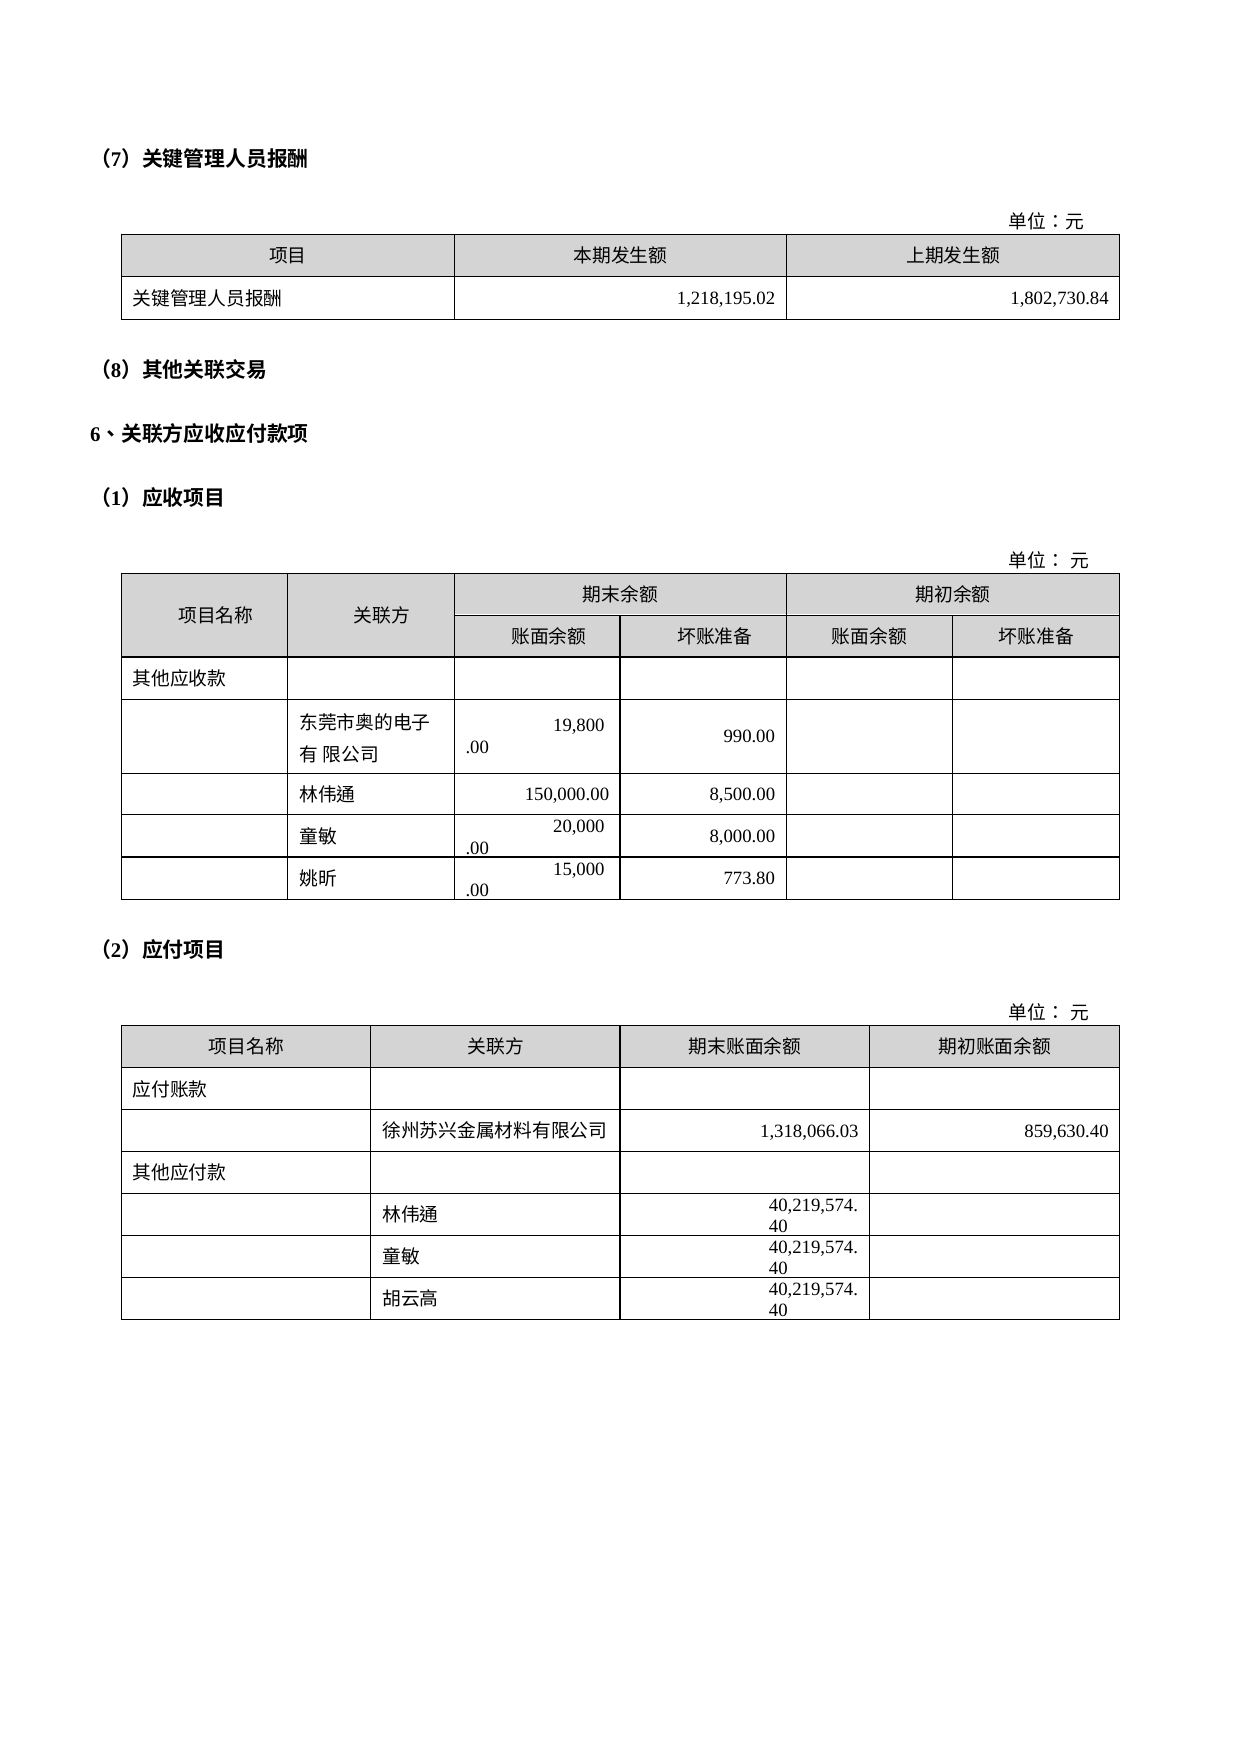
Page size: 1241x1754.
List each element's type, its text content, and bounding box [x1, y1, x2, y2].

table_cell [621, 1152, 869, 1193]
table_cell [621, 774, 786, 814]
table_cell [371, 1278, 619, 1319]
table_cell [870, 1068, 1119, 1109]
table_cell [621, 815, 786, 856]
subtitle （7）关键管理人员报酬 [90, 144, 1151, 172]
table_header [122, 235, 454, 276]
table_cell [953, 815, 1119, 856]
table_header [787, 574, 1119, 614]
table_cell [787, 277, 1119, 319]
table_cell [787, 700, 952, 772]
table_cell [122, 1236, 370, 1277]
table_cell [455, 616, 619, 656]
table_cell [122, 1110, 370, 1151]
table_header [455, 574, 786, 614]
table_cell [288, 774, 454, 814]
text 单位： 元 [1009, 999, 1151, 1025]
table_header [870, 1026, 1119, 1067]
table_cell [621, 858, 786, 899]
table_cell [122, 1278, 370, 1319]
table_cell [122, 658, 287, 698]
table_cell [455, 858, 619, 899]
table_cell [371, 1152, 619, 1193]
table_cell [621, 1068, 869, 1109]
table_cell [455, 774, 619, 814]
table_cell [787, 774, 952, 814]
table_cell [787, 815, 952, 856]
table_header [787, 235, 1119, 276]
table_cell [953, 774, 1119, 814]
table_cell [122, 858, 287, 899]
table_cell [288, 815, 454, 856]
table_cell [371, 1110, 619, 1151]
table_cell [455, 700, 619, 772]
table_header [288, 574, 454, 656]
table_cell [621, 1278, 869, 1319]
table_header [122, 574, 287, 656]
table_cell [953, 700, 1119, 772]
subtitle （2）应付项目 [90, 935, 1151, 964]
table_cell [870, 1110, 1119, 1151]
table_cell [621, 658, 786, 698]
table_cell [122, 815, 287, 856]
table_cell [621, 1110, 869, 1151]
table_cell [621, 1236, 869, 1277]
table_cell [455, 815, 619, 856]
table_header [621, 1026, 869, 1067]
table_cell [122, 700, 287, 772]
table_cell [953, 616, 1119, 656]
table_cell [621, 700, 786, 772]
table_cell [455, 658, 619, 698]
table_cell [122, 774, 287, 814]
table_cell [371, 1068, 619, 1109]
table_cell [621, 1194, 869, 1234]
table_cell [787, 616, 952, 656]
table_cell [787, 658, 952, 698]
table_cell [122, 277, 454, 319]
text 单位：元 [1009, 208, 1151, 233]
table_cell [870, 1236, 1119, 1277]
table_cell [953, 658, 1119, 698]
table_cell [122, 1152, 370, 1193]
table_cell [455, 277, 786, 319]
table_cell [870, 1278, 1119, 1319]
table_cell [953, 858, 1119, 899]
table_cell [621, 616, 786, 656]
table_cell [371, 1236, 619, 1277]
subtitle （8）其他关联交易 [90, 355, 1151, 384]
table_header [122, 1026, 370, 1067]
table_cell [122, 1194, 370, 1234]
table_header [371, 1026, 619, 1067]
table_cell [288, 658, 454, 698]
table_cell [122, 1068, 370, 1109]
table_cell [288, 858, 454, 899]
text 单位： 元 [1009, 547, 1151, 572]
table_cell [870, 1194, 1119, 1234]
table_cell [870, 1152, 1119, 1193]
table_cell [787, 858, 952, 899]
subtitle （1）应收项目 [90, 483, 1151, 512]
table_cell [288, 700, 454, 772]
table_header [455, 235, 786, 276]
subtitle 6、关联方应收应付款项 [90, 419, 1151, 448]
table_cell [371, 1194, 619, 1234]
